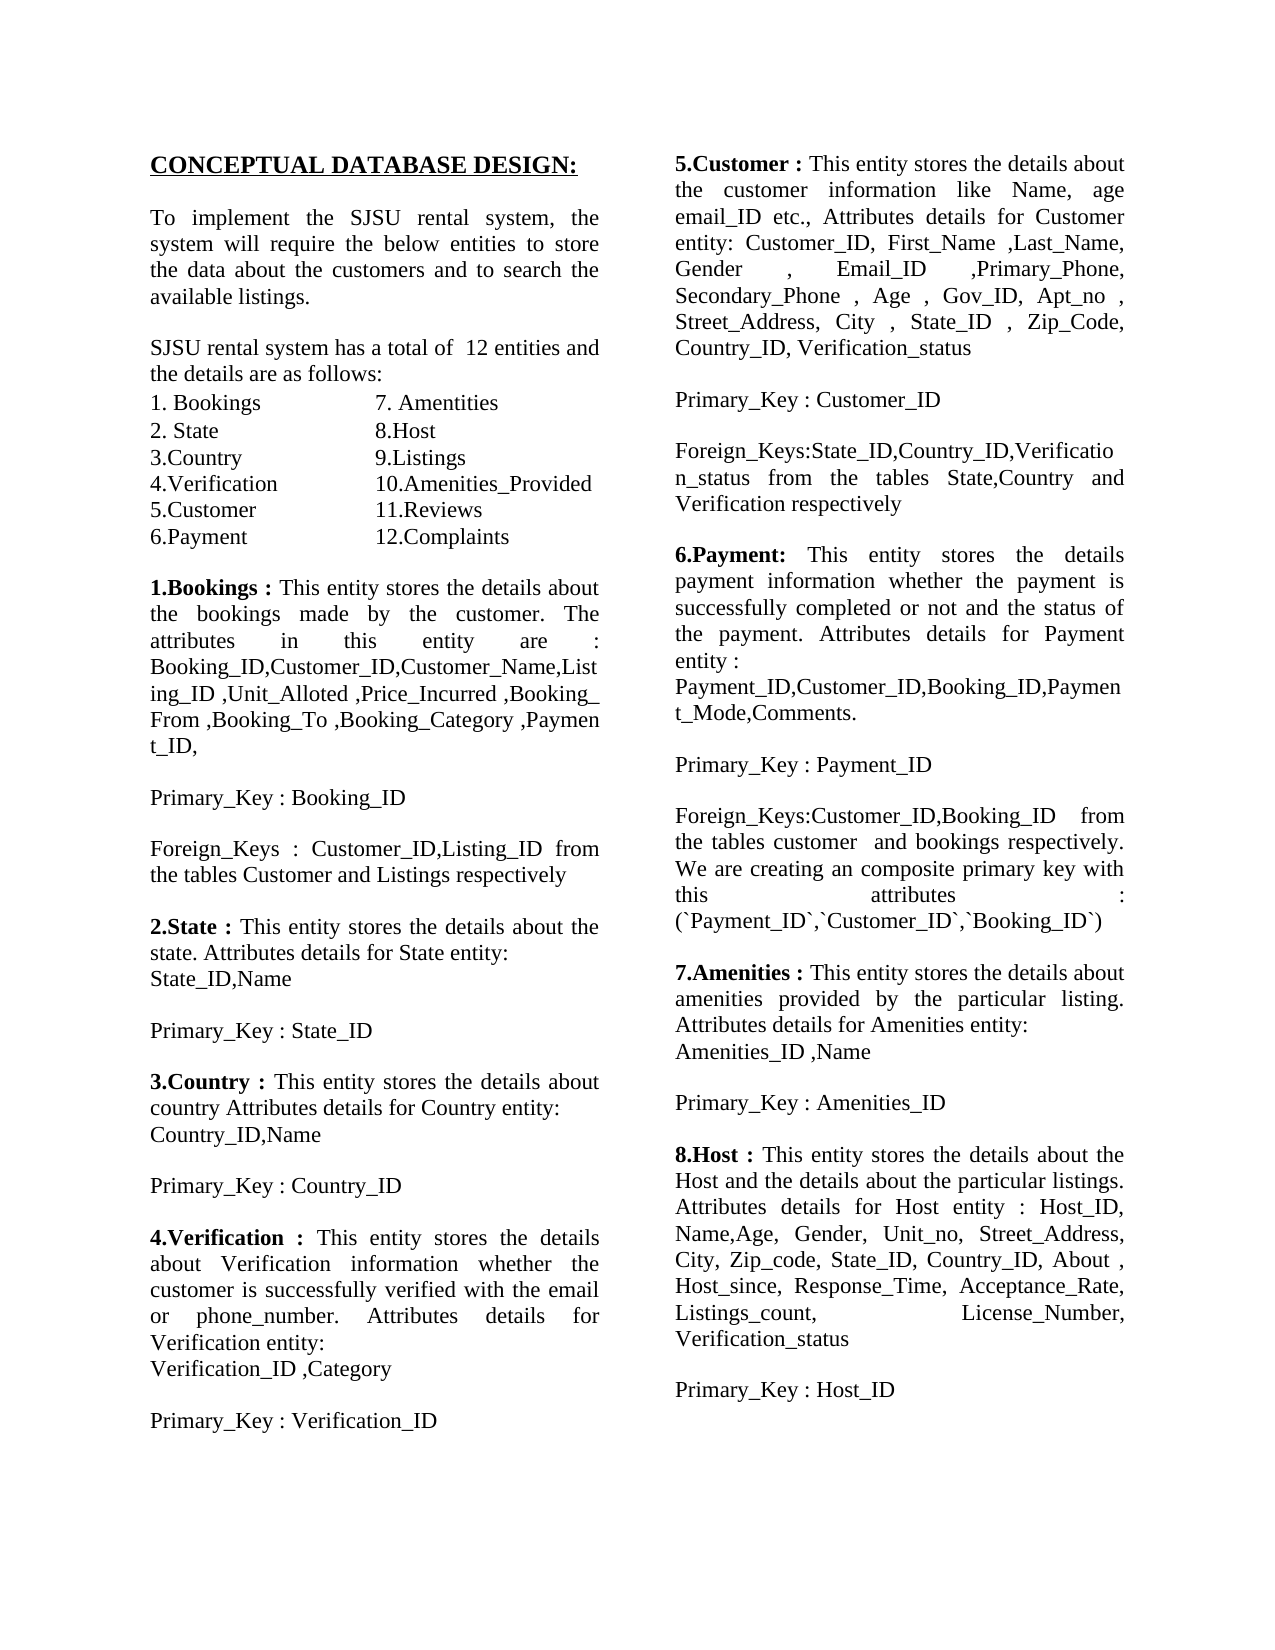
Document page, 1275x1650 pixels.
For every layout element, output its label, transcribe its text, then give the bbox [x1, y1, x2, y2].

text Primary_Key : Customer_ID [675, 386, 1125, 412]
text Amenities_ID ,Name [675, 1038, 1125, 1064]
text 3.Country 9.Listings [150, 444, 600, 470]
text 4.Verification 10.Amenities_Provided [150, 470, 600, 496]
text 3.Country : This entity stores the details about country Attributes details for Country entity: [150, 1068, 600, 1121]
text Primary_Key : State_ID [150, 1017, 600, 1043]
text 2.State : This entity stores the details about the state. Attributes details for State entity: [150, 913, 600, 965]
text CONCEPTUAL DATABASE DESIGN: [150, 150, 600, 179]
text 2. State 8.Host [150, 417, 600, 444]
text Foreign_Keys : Customer_ID,Listing_ID from the tables Customer and Listings respectively [150, 835, 600, 888]
text 6.Payment: This entity stores the details payment information whether the payment is successfully completed or not and the status of the payment. Attributes details for Payment entity : [675, 541, 1125, 673]
text 6.Payment 12.Complaints [150, 523, 600, 549]
text Primary_Key : Country_ID [150, 1172, 600, 1198]
text Primary_Key : Amenities_ID [675, 1089, 1125, 1116]
text Country_ID,Name [150, 1121, 600, 1147]
text Primary_Key : Payment_ID [675, 751, 1125, 777]
text Primary_Key : Verification_ID [150, 1407, 600, 1433]
text 5.Customer : This entity stores the details about the customer information like Name, age email_ID etc., Attributes details for Customer entity: Customer_ID, First_Name ,Last_Name, Gender , Email_ID ,Primary_Phone, Secondary_Phone , Age , Gov_ID, Apt_no , Street_Address, City , State_ID , Zip_Code, Country_ID, Verification_status [675, 150, 1125, 361]
text Primary_Key : Host_ID [675, 1376, 1125, 1403]
text Foreign_Keys:State_ID,Country_ID,Verification_status from the tables State,Country and Verification respectively [675, 437, 1125, 516]
text To implement the SJSU rental system, the system will require the below entities to store the data about the customers and to search the available listings. [150, 204, 600, 309]
text Foreign_Keys:Customer_ID,Booking_ID from the tables customer and bookings respectively. We are creating an composite primary key with this attributes : (`Payment_ID`,`Customer_ID`,`Booking_ID`) [675, 802, 1125, 934]
text 5.Customer 11.Reviews [150, 496, 600, 523]
text 8.Host : This entity stores the details about the Host and the details about the particular listings. Attributes details for Host entity : Host_ID, Name,Age, Gender, Unit_no, Street_Address, City, Zip_code, State_ID, Country_ID, About , Host_since, Response_Time, Acceptance_Rate, Listings_count, License_Number, Verification_status [675, 1141, 1125, 1351]
text 7.Amenities : This entity stores the details about amenities provided by the particular listing. Attributes details for Amenities entity: [675, 959, 1125, 1038]
text Payment_ID,Customer_ID,Booking_ID,Payment_Mode,Comments. [675, 673, 1125, 726]
text 1.Bookings : This entity stores the details about the bookings made by the customer. The attributes in this entity are : Booking_ID,Customer_ID,Customer_Name,Listing_ID ,Unit_Alloted ,Price_Incurred ,Booking_From ,Booking_To ,Booking_Category ,Payment_ID, [150, 574, 600, 759]
text Primary_Key : Booking_ID [150, 784, 600, 810]
text 1. Bookings 7. Amentities [150, 389, 600, 415]
text State_ID,Name [150, 965, 600, 992]
text Verification_ID ,Category [150, 1355, 600, 1382]
text SJSU rental system has a total of 12 entities and the details are as follows: [150, 334, 600, 387]
text 4.Verification : This entity stores the details about Verification information whether the customer is successfully verified with the email or phone_number. Attributes details for Verification entity: [150, 1223, 600, 1355]
